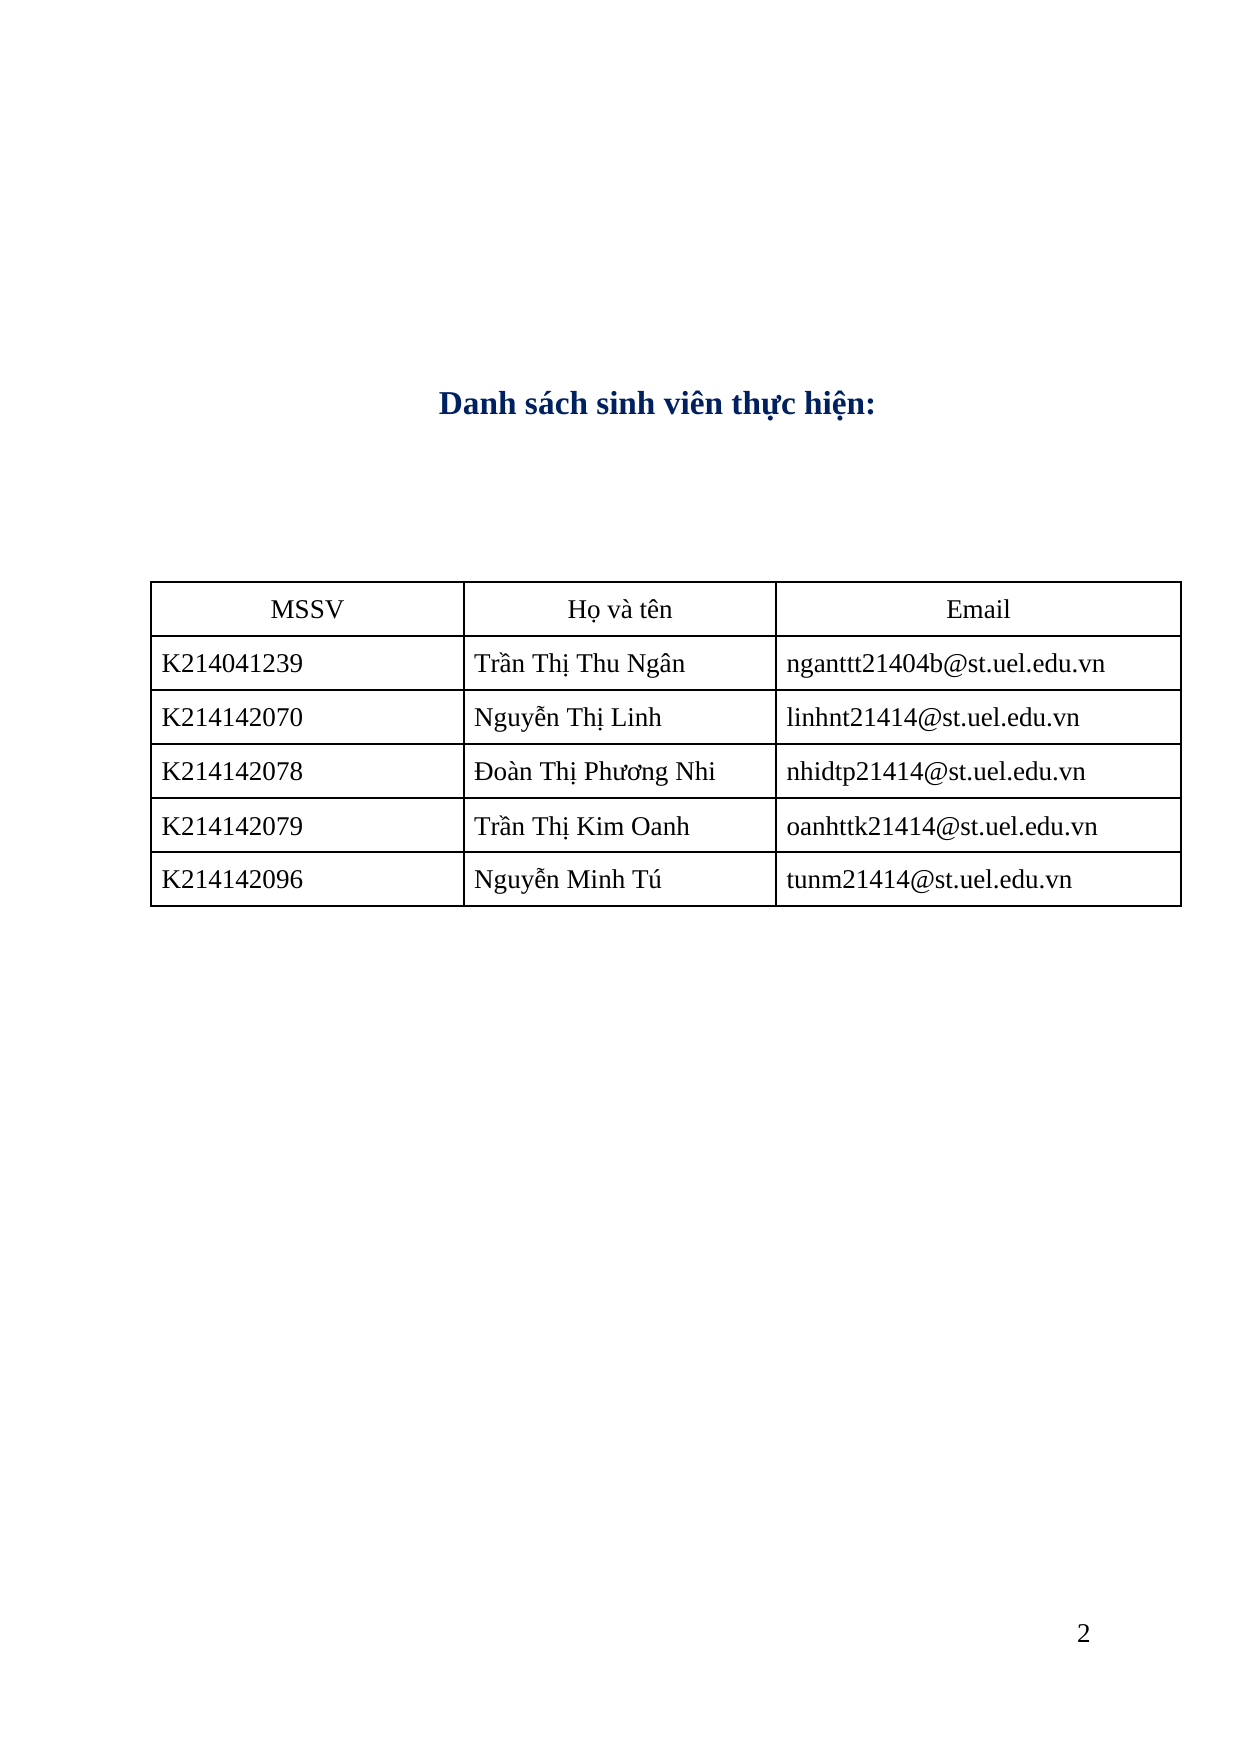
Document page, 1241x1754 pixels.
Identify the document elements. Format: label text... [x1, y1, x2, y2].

table_cell tunm21414@st.uel.edu.vn [777, 853, 1180, 905]
table_cell Nguyễn Thị Linh [465, 691, 775, 743]
table_header MSSV [152, 583, 463, 635]
table_cell K214041239 [152, 637, 463, 689]
table_header Họ và tên [465, 583, 775, 635]
table_cell Trần Thị Kim Oanh [465, 799, 775, 851]
table_header Email [777, 583, 1180, 635]
table_cell K214142070 [152, 691, 463, 743]
table_cell Nguyễn Minh Tú [465, 853, 775, 905]
table_cell Đoàn Thị Phương Nhi [465, 745, 775, 797]
table_cell K214142078 [152, 745, 463, 797]
table_cell nganttt21404b@st.uel.edu.vn [777, 637, 1180, 689]
subtitle Danh sách sinh viên thực hiện: [150, 383, 1090, 422]
table_cell Trần Thị Thu Ngân [465, 637, 775, 689]
table_cell K214142079 [152, 799, 463, 851]
table_cell K214142096 [152, 853, 463, 905]
table_cell oanhttk21414@st.uel.edu.vn [777, 799, 1180, 851]
table_cell linhnt21414@st.uel.edu.vn [777, 691, 1180, 743]
table_cell nhidtp21414@st.uel.edu.vn [777, 745, 1180, 797]
